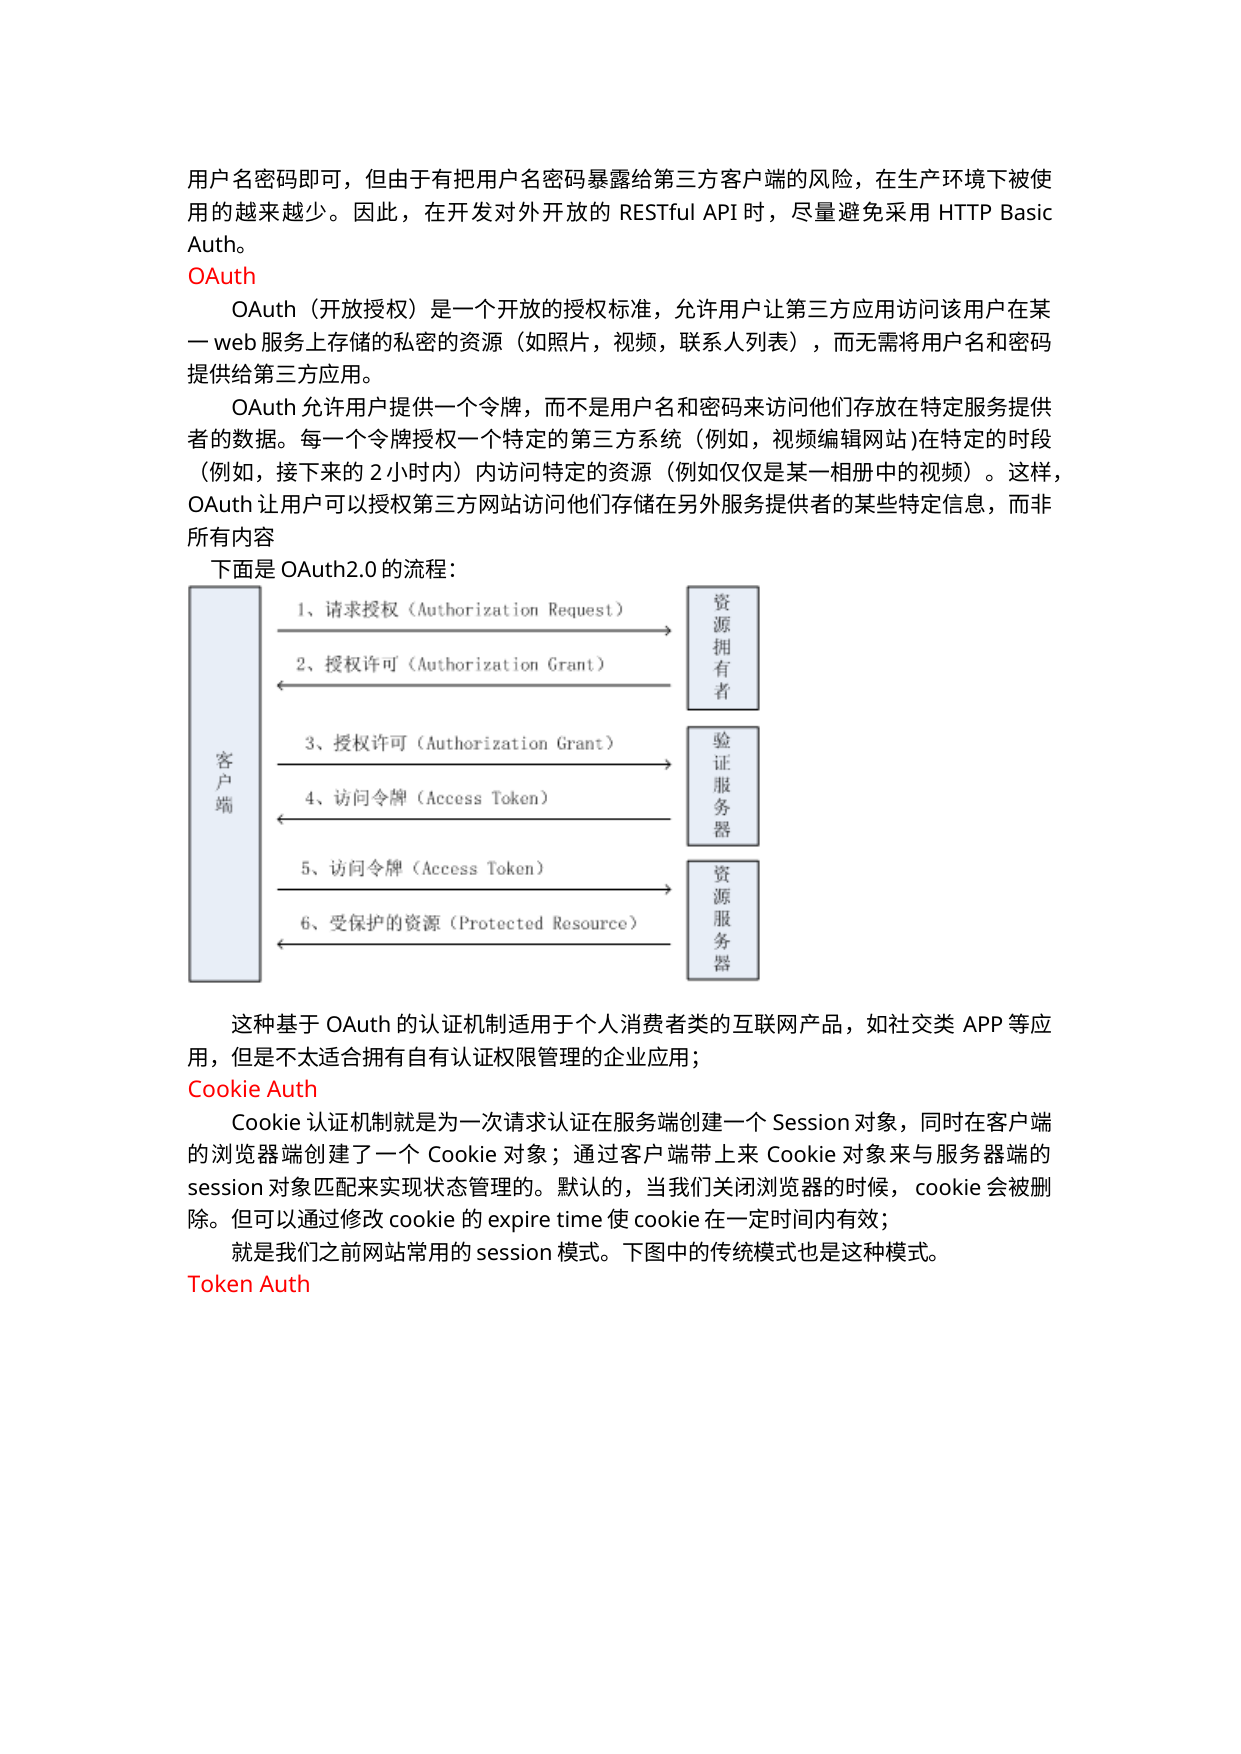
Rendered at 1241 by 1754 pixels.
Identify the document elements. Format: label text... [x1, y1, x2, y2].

text OAuth [187, 259, 1053, 292]
text Cookie认证机制就是为一次请求认证在服务端创建一个Session对象，同时在客户端的浏览器端创建了一个Cookie对象；通过客户端带上来Cookie对象来与服务器端的session对象匹配来实现状态管理的。默认的，当我们关闭浏览器的时候，cookie会被删除。但可以通过修改cookie 的expire time使cookie在一定时间内有效； [187, 1104, 1053, 1234]
picture [187, 584, 763, 986]
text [187, 162, 1053, 259]
text Cookie Auth [187, 1072, 1053, 1104]
text 这种基于OAuth的认证机制适用于个人消费者类的互联网产品，如社交类APP等应用，但是不太适合拥有自有认证权限管理的企业应用； [187, 1007, 1053, 1072]
text Token Auth [187, 1267, 1053, 1299]
text OAuth（开放授权）是一个开放的授权标准，允许用户让第三方应用访问该用户在某一web服务上存储的私密的资源（如照片，视频，联系人列表），而无需将用户名和密码提供给第三方应用。 [187, 292, 1053, 389]
text 就是我们之前网站常用的session模式。下图中的传统模式也是这种模式。 [187, 1234, 1053, 1267]
